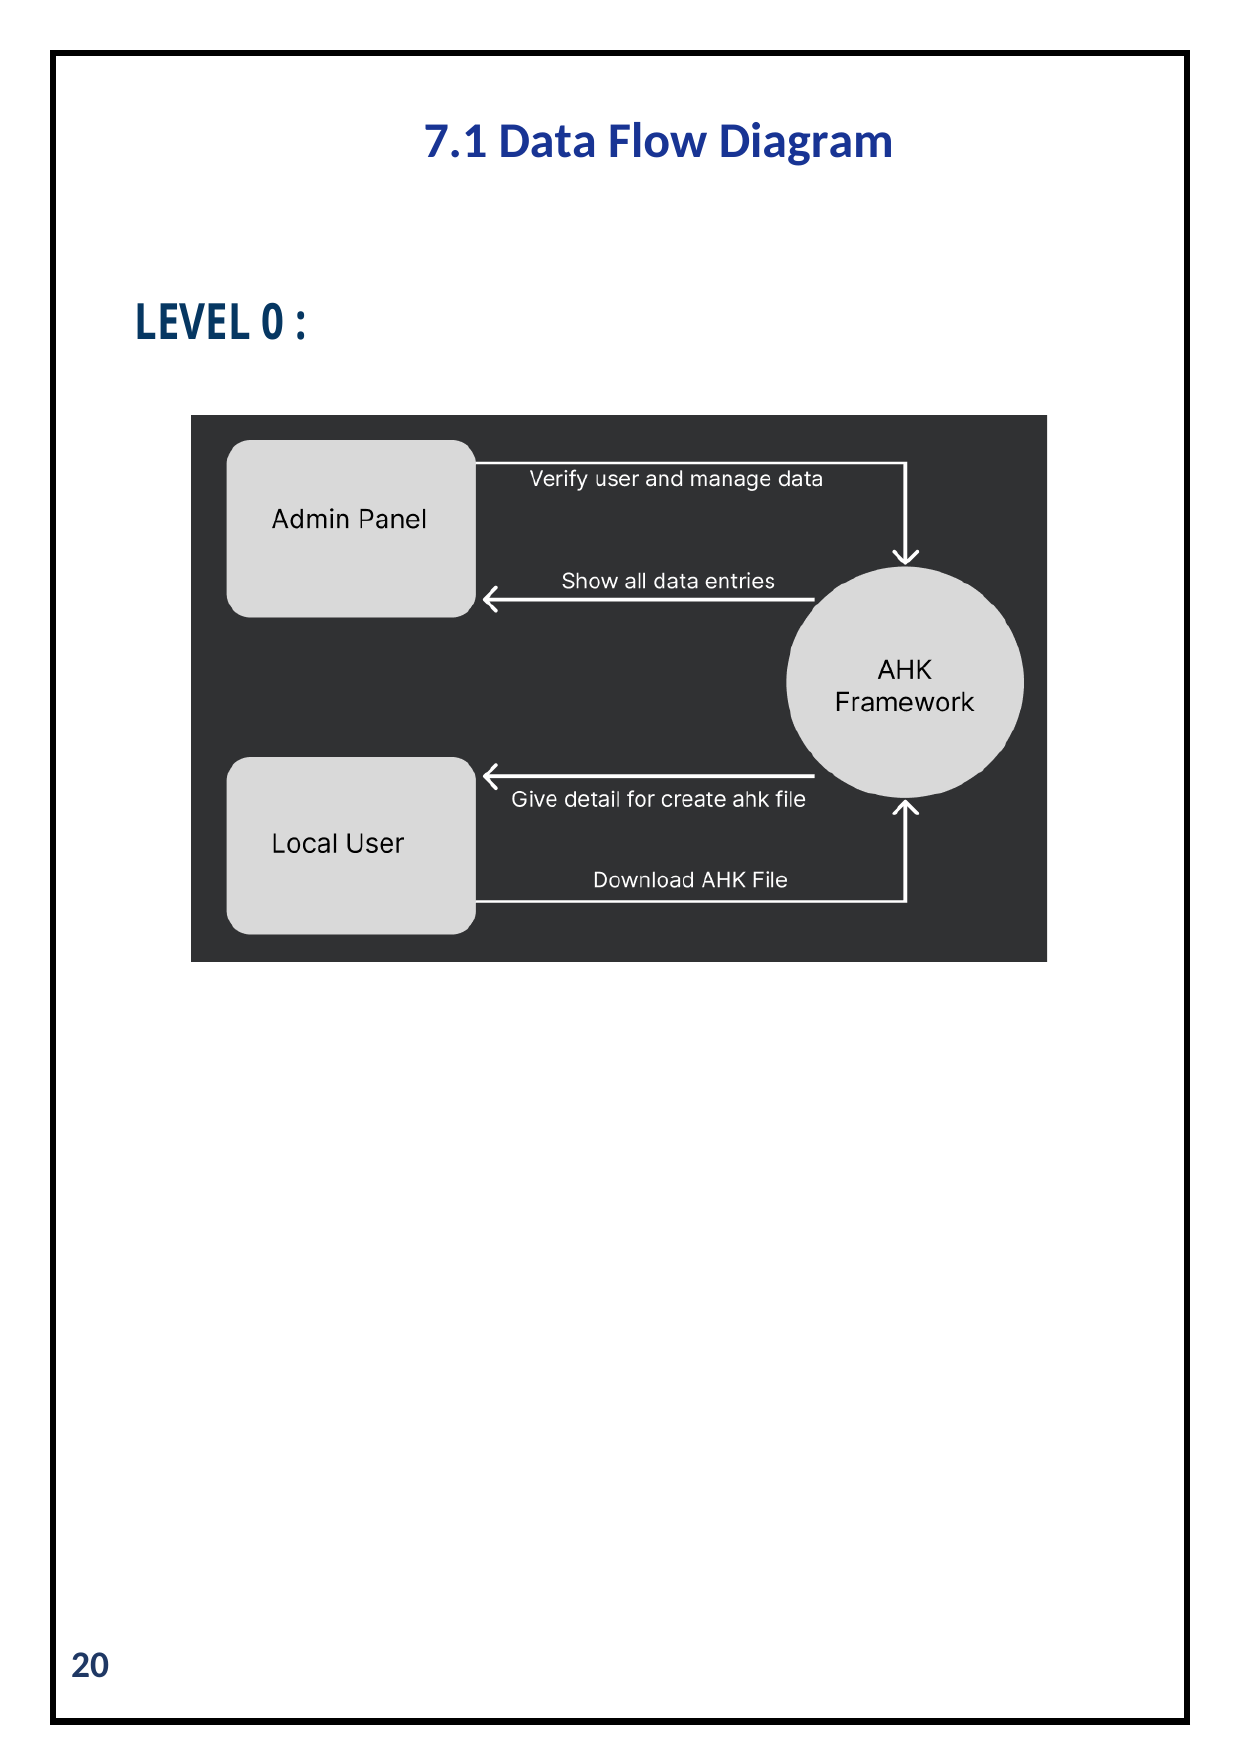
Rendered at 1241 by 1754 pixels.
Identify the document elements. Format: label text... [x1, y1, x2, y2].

list Data Flow Diagram [150, 108, 1167, 169]
picture [191, 415, 1048, 962]
text 20 [71, 1641, 1167, 1687]
list LEVEL 0 : [134, 286, 1167, 354]
